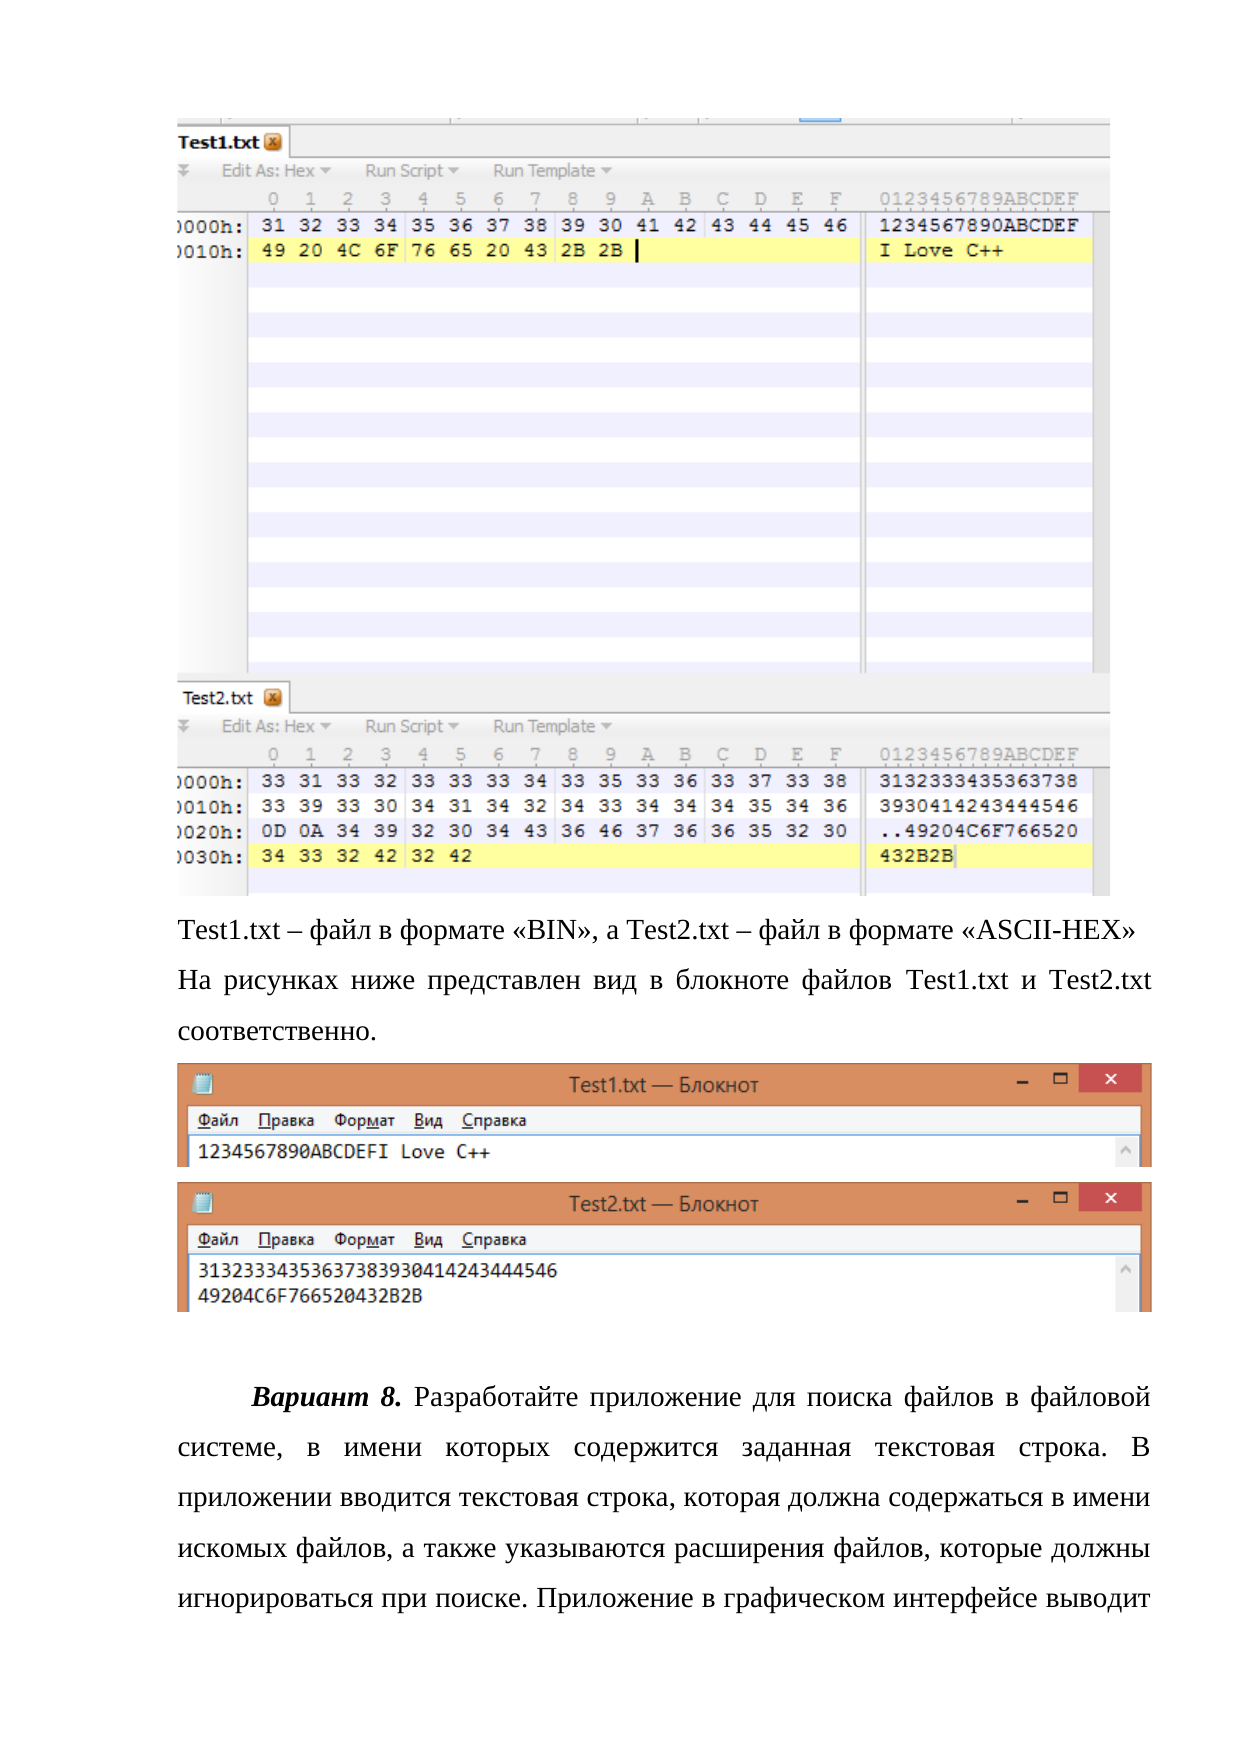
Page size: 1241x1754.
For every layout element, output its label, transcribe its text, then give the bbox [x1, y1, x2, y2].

picture [177, 1063, 1152, 1167]
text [177, 1379, 1152, 1614]
text Test1.txt – файл в формате «BIN», а Test2.txt – файл в формате «ASCII-HEX» [177, 912, 1152, 946]
picture [177, 118, 1111, 896]
text На рисунках ниже представлен вид в блокноте файлов Test1.txt и Test2.txt соответственно. [177, 962, 1152, 1046]
picture [177, 1182, 1152, 1312]
